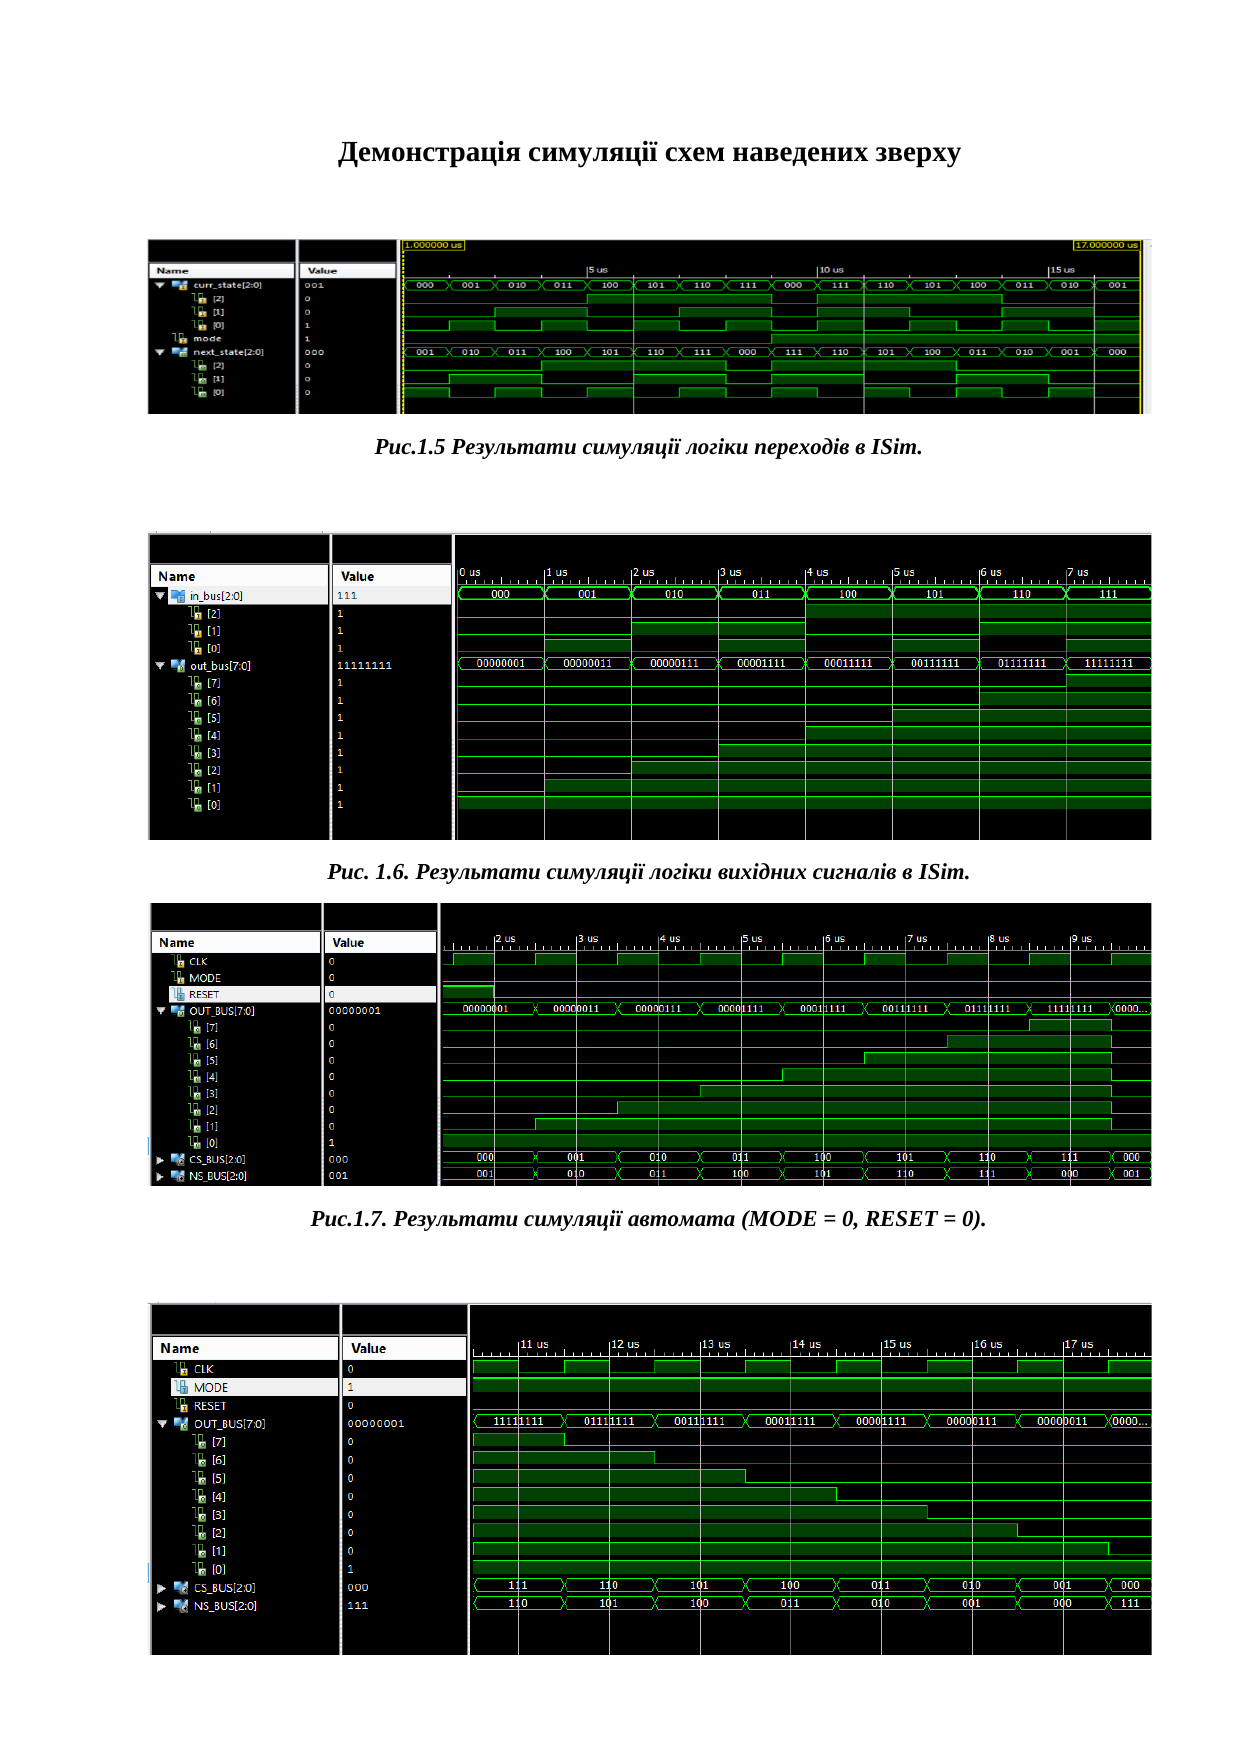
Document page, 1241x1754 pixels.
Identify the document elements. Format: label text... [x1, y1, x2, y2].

text Рис.1.7. Результати симуляції автомата (MODE = 0, RESET = 0). [148, 1205, 1152, 1231]
picture [147, 239, 1152, 414]
picture [147, 531, 1152, 840]
text Рис.1.5 Результати симуляції логіки переходів в ISim. [148, 433, 1152, 459]
text Демонстрація симуляції схем наведених зверху [148, 134, 1152, 167]
picture [147, 1302, 1152, 1655]
text Рис. 1.6. Результати симуляції логіки вихідних сигналів в ISim. [148, 858, 1152, 885]
picture [147, 903, 1152, 1186]
